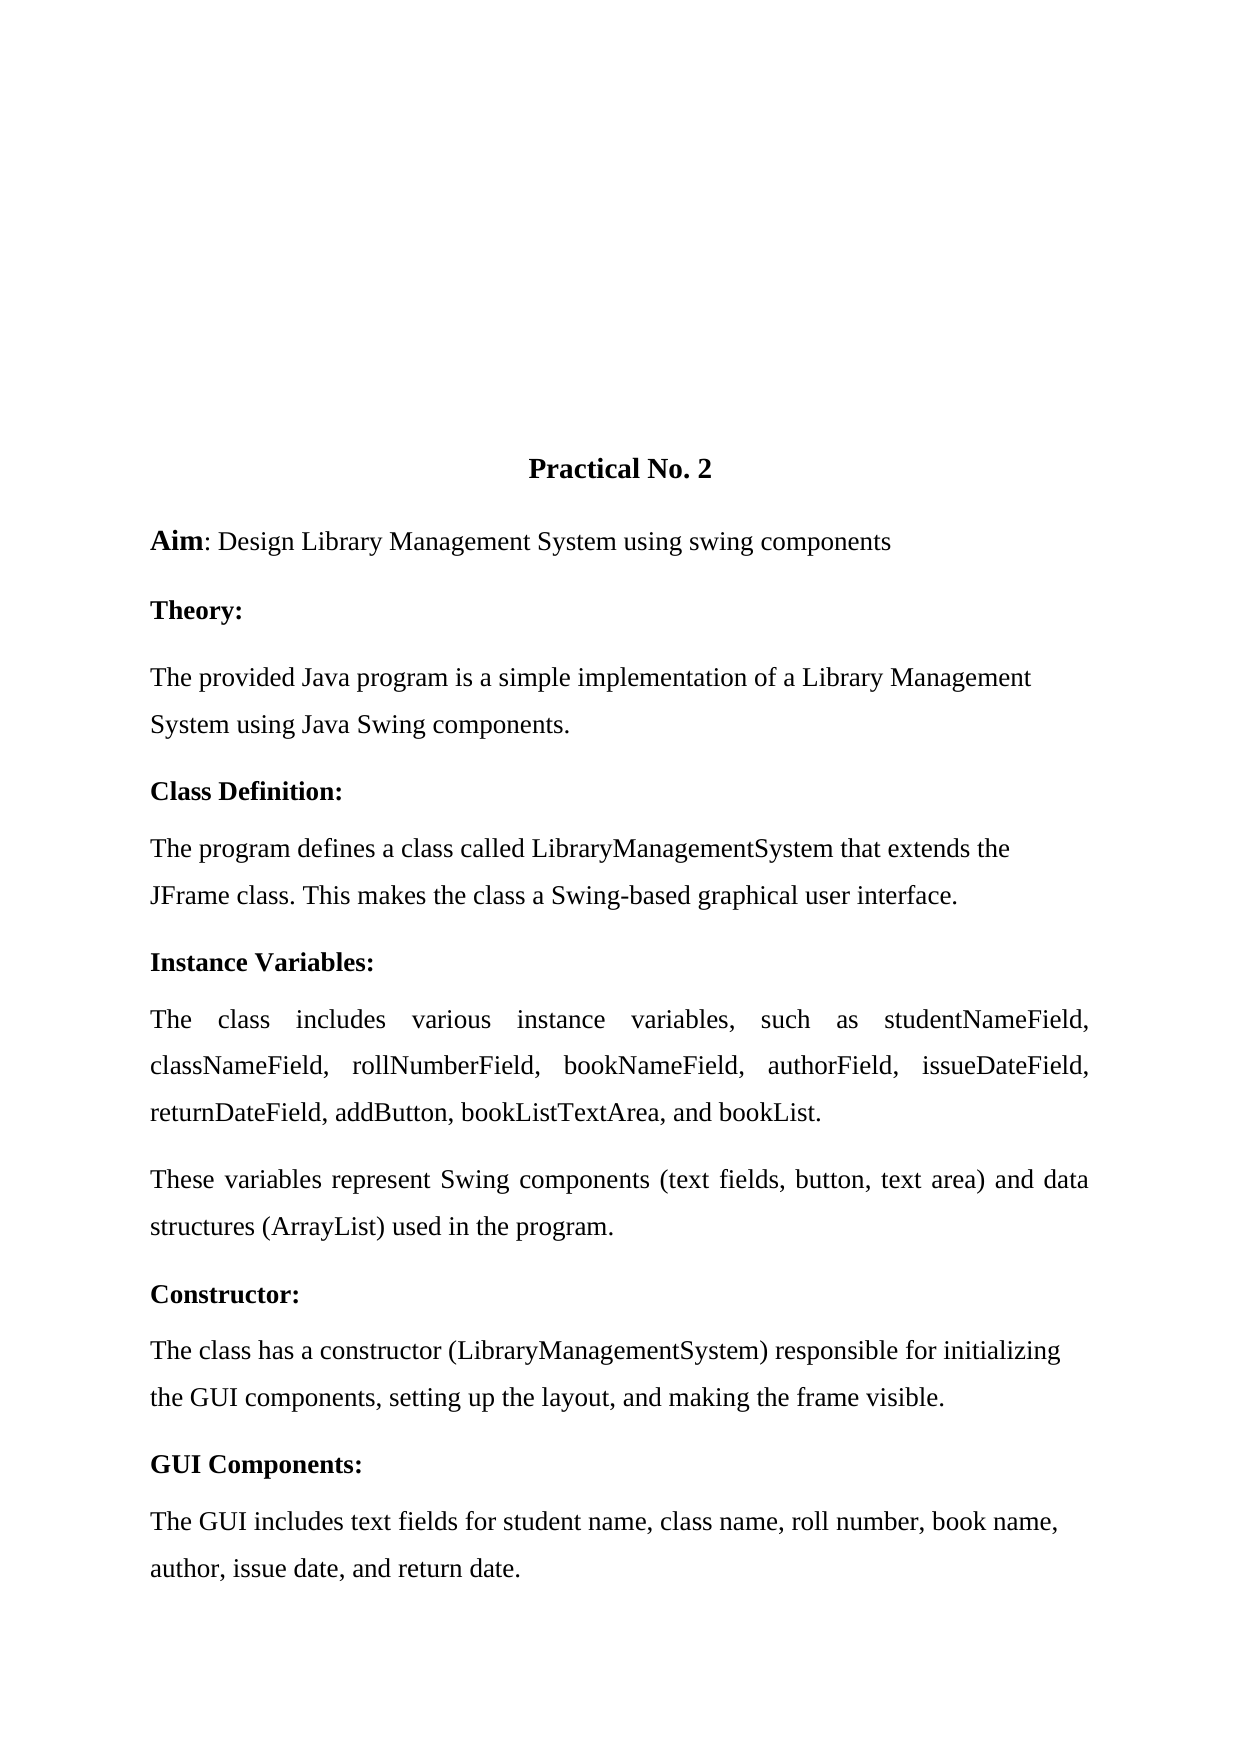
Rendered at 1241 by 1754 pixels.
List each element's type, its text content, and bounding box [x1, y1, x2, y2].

text The provided Java program is a simple implementation of a Library Management System using Java Swing components. [150, 661, 1090, 739]
text GUI Components: [150, 1448, 1090, 1480]
text These variables represent Swing components (text fields, button, text area) and data structures (ArrayList) used in the program. [150, 1164, 1090, 1241]
text The class includes various instance variables, such as studentNameField, classNameField, rollNumberField, bookNameField, authorField, issueDateField, returnDateField, addButton, bookListTextArea, and bookList. [150, 1003, 1090, 1127]
text Constructor: [150, 1278, 1090, 1309]
text Practical No. 2 [150, 452, 1090, 485]
text The program defines a class called LibraryManagementSystem that extends the JFrame class. This makes the class a Swing-based graphical user interface. [150, 832, 1090, 910]
text Theory: [150, 594, 1090, 625]
text The GUI includes text fields for student name, class name, roll number, book name, author, issue date, and return date. [150, 1505, 1090, 1583]
text Instance Variables: [150, 946, 1090, 977]
text The class has a constructor (LibraryManagementSystem) responsible for initializing the GUI components, setting up the layout, and making the frame visible. [150, 1334, 1090, 1412]
text Aim: Design Library Management System using swing components [150, 523, 1090, 556]
text Class Definition: [150, 776, 1090, 807]
